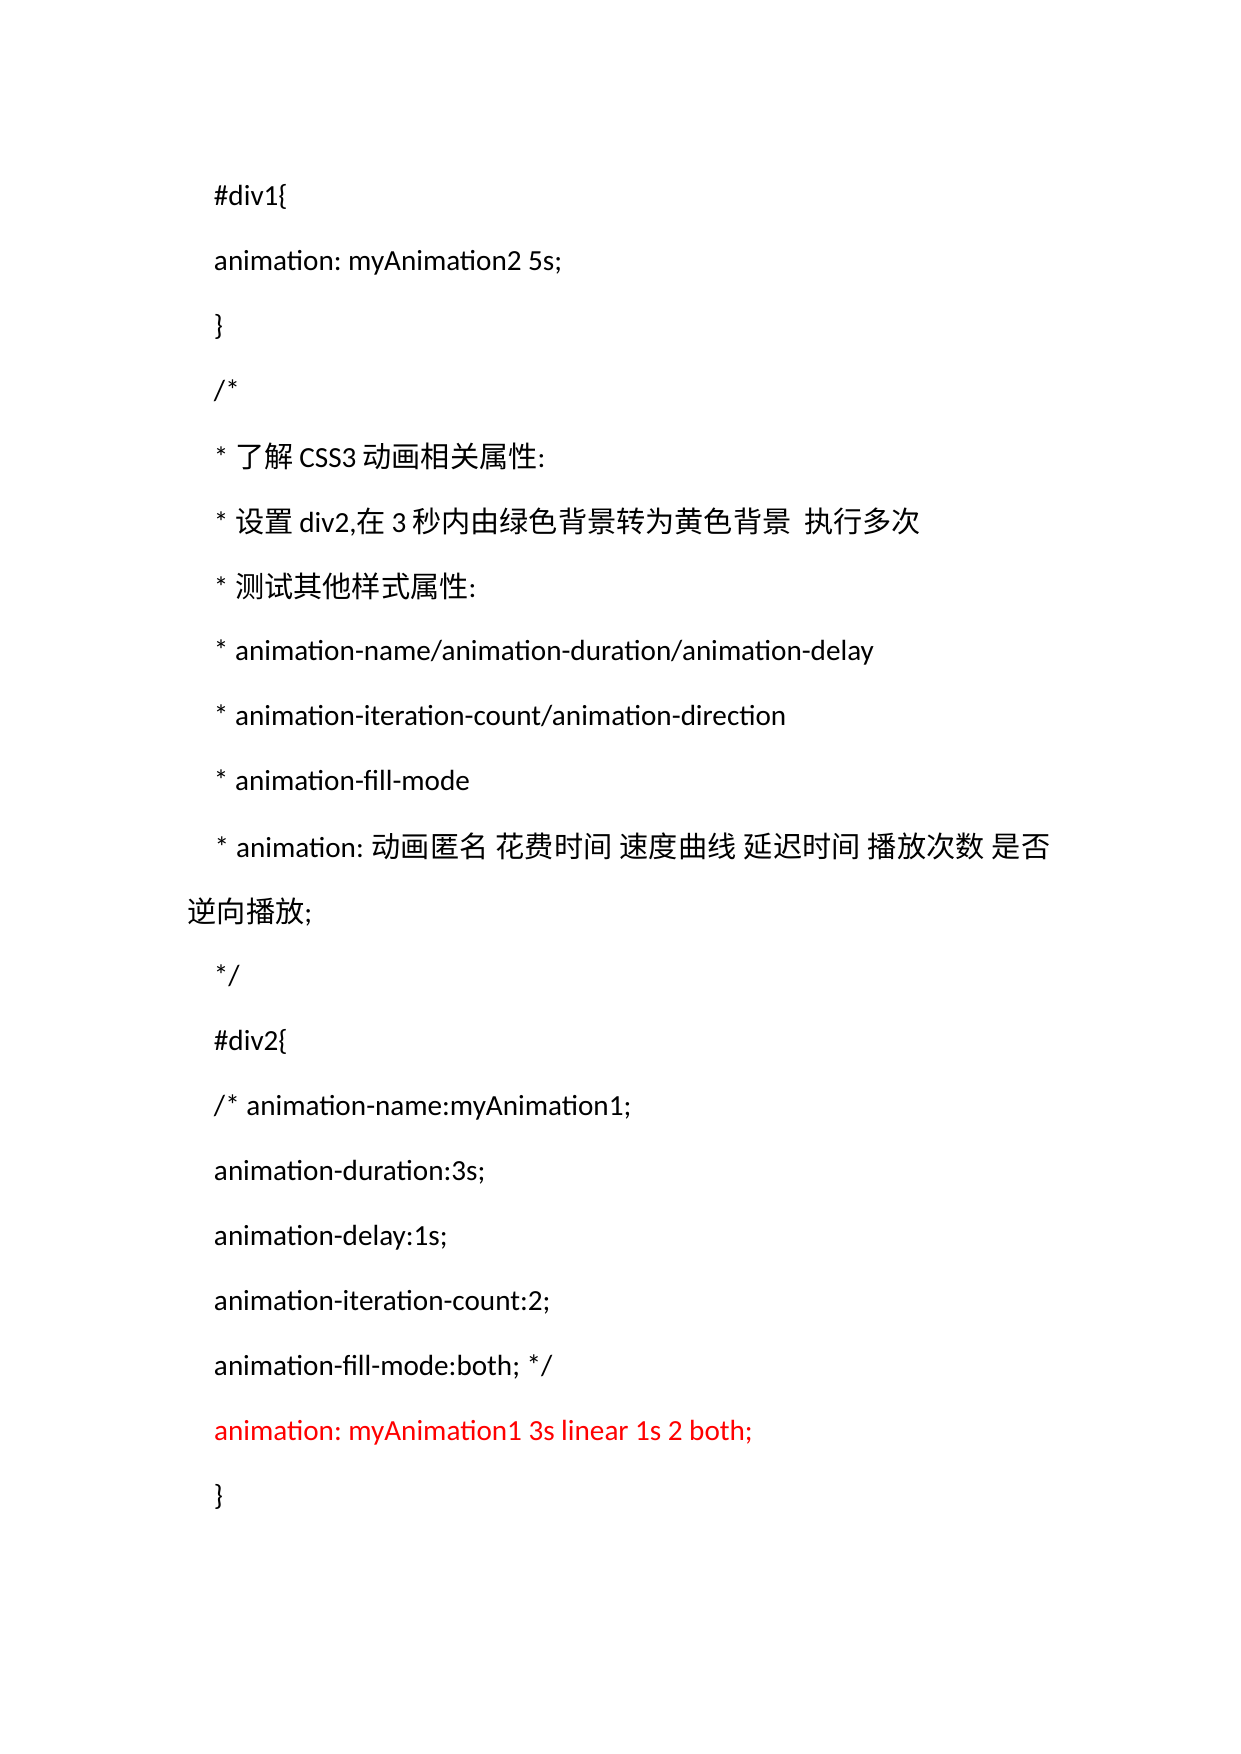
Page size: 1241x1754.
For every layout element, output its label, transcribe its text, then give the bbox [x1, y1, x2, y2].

text * 设置div2,在3秒内由绿色背景转为黄色背景 执行多次 [187, 487, 1053, 552]
text animation-delay:1s; [187, 1202, 1053, 1267]
text /* animation-name:myAnimation1; [187, 1072, 1053, 1137]
text */ [187, 942, 1053, 1007]
text animation-iteration-count:2; [187, 1267, 1053, 1332]
text animation: myAnimation1 3s linear 1s 2 both; [187, 1397, 1053, 1462]
text * animation-name/animation-duration/animation-delay [187, 617, 1053, 682]
text animation: myAnimation2 5s; [187, 227, 1053, 292]
text * animation-fill-mode [187, 747, 1053, 812]
text * animation-iteration-count/animation-direction [187, 682, 1053, 747]
text } [187, 292, 1053, 357]
text animation-duration:3s; [187, 1137, 1053, 1202]
text /* [187, 357, 1053, 422]
text #div2{ [187, 1007, 1053, 1072]
text animation-fill-mode:both; */ [187, 1332, 1053, 1397]
text * animation: 动画匿名 花费时间 速度曲线 延迟时间 播放次数 是否逆向播放; [187, 812, 1053, 942]
text } [187, 1462, 1053, 1527]
text #div1{ [187, 162, 1053, 227]
text * 测试其他样式属性: [187, 552, 1053, 617]
text * 了解CSS3动画相关属性: [187, 422, 1053, 487]
